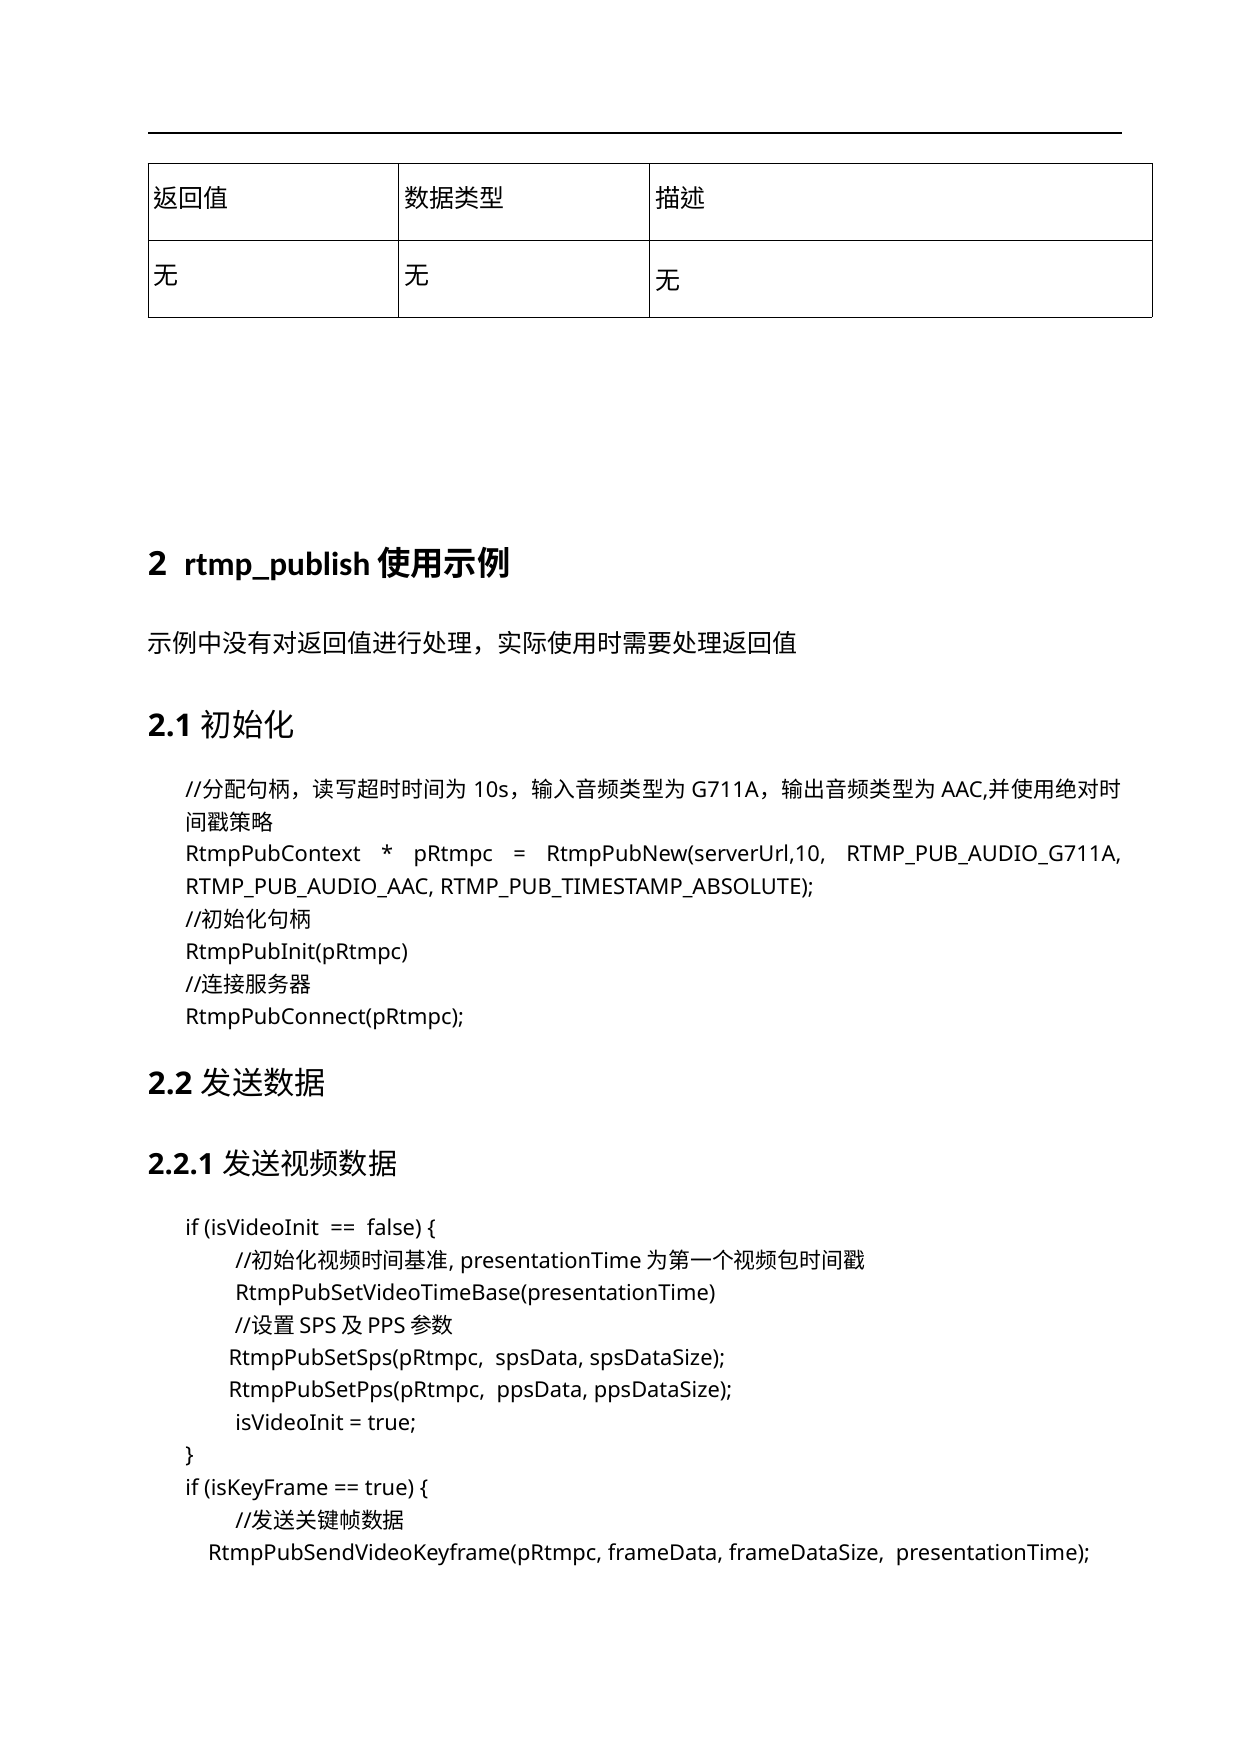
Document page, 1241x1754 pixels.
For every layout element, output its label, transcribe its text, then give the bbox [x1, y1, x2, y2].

subtitle 初始化 [148, 691, 1122, 756]
text RtmpPubContext * pRtmpc = RtmpPubNew(serverUrl,10, RTMP_PUB_AUDIO_G711A, RTMP_PUB_AUDIO_AAC, RTMP_PUB_TIMESTAMP_ABSOLUTE); [185, 837, 1122, 902]
table_cell 无 [149, 241, 398, 317]
text //初始化视频时间基准, presentationTime为第一个视频包时间戳 [185, 1243, 1122, 1276]
text //连接服务器 [185, 967, 1122, 999]
text RtmpPubInit(pRtmpc) [185, 934, 1122, 967]
text RtmpPubConnect(pRtmpc); [185, 999, 1122, 1032]
table_cell 无 [399, 241, 649, 317]
subtitle rtmp_publish使用示例 [148, 528, 1122, 593]
table_header 描述 [650, 164, 1152, 240]
text //分配句柄，读写超时时间为10s，输入音频类型为G711A，输出音频类型为AAC,并使用绝对时间戳策略 [185, 772, 1122, 837]
subtitle 发送数据 [148, 1048, 1122, 1113]
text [185, 1536, 1122, 1568]
text //设置SPS及PPS参数 [223, 1308, 1122, 1341]
subtitle 发送视频数据 [148, 1129, 1122, 1194]
table_header 数据类型 [399, 164, 649, 240]
text if (isKeyFrame == true) { [185, 1471, 1122, 1503]
text RtmpPubSetVideoTimeBase(presentationTime) [229, 1276, 1122, 1308]
table_cell 无 [650, 241, 1152, 317]
text RtmpPubSetPps(pRtmpc, ppsData, ppsDataSize); [210, 1373, 1122, 1406]
table_header 返回值 [149, 164, 398, 240]
text //初始化句柄 [185, 902, 1122, 934]
text } [185, 1438, 1122, 1471]
text //发送关键帧数据 [185, 1503, 1122, 1536]
text isVideoInit = true; [185, 1406, 1122, 1438]
text if (isVideoInit == false) { [185, 1211, 1122, 1243]
text RtmpPubSetSps(pRtmpc, spsData, spsDataSize); [216, 1341, 1122, 1373]
text 示例中没有对返回值进行处理，实际使用时需要处理返回值 [148, 609, 1122, 674]
